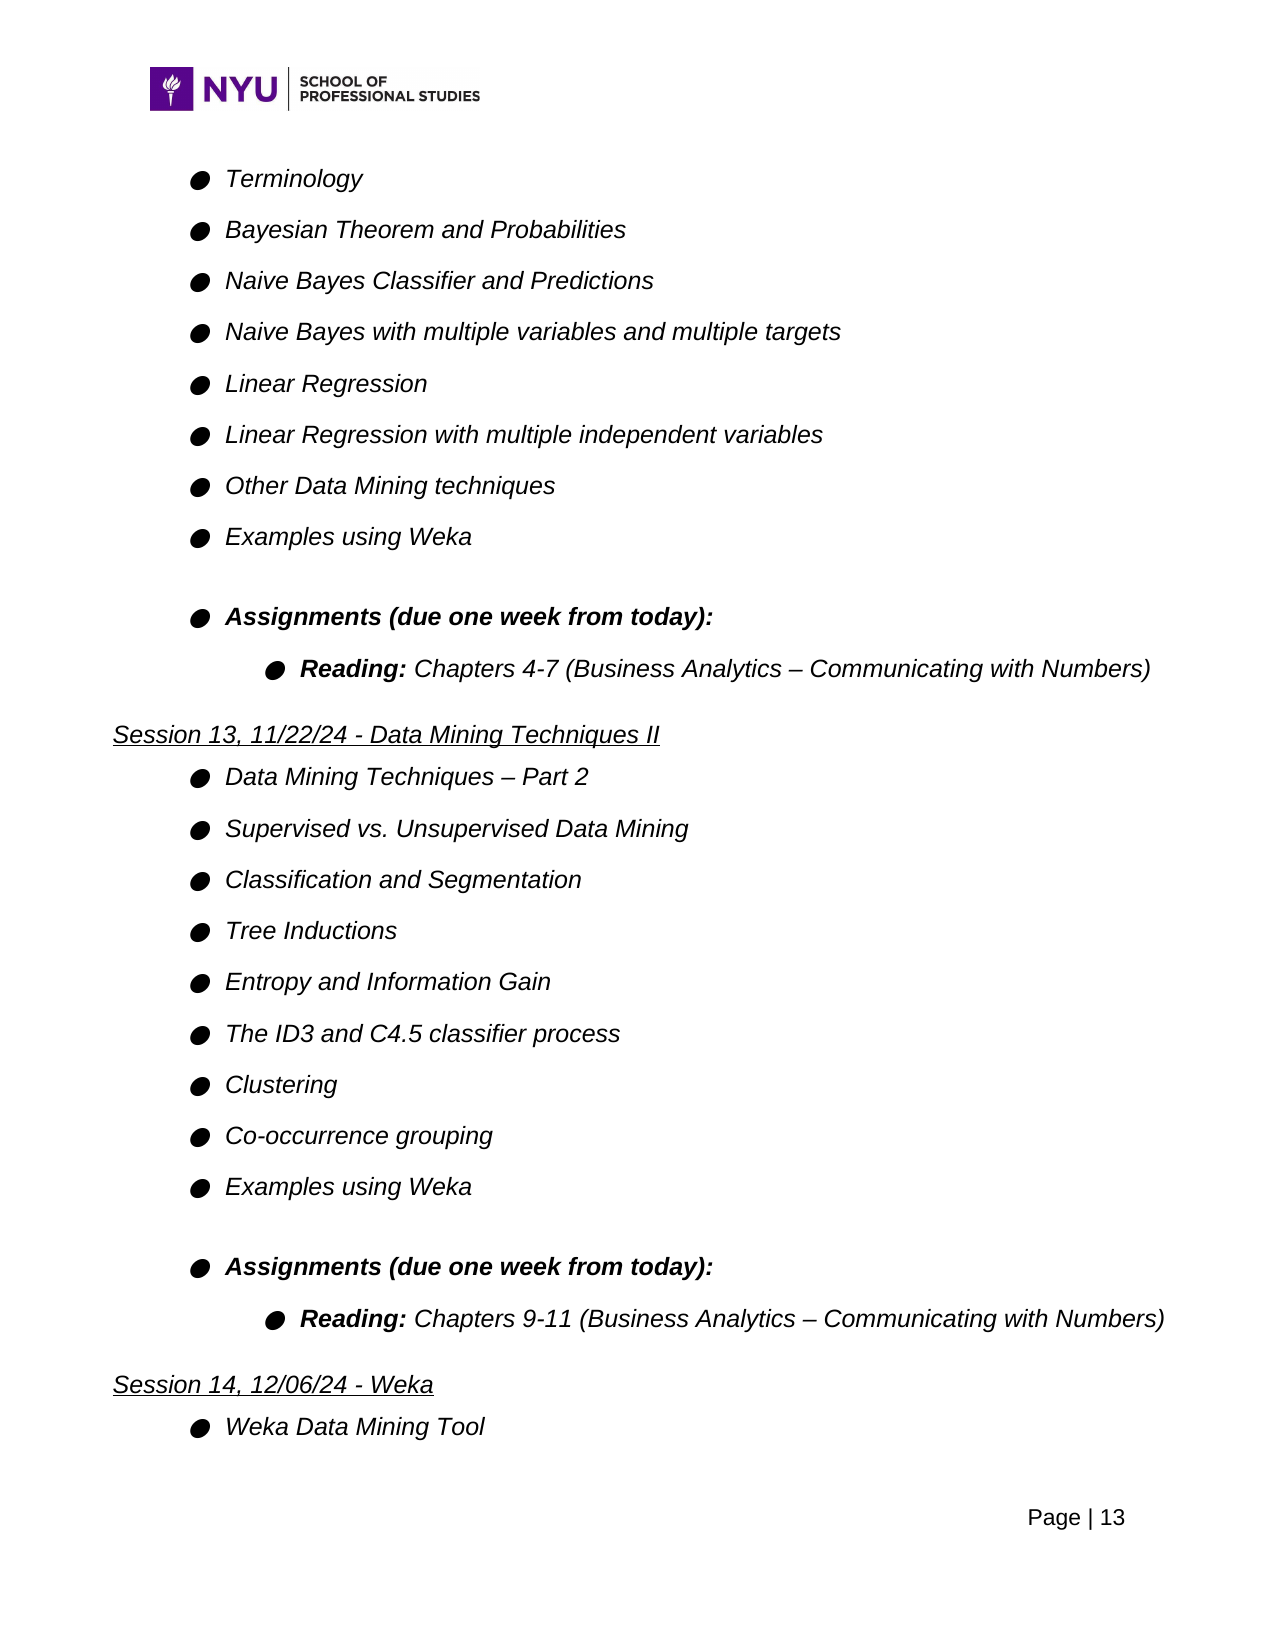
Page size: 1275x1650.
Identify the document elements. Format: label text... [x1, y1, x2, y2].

list Reading: Chapters 4-7 (Business Analytics – Communicating with Numbers) [262, 640, 1162, 691]
list Naive Bayes with multiple variables and multiple targets [150, 304, 1125, 355]
list Assignments (due one week from today): [150, 1239, 1125, 1290]
list Supervised vs. Unsupervised Data Mining [150, 800, 1125, 851]
list Entropy and Information Gain [150, 954, 1125, 1005]
list The ID3 and C4.5 classifier process [150, 1005, 1125, 1056]
list Naive Bayes Classifier and Predictions [150, 252, 1125, 304]
list Bayesian Theorem and Probabilities [150, 201, 1125, 252]
list Co-occurrence grouping [150, 1107, 1125, 1159]
list Linear Regression [150, 355, 1125, 406]
list Terminology [150, 150, 1125, 201]
list Examples using Weka [150, 1159, 1125, 1210]
picture [150, 67, 480, 111]
list Tree Inductions [150, 902, 1125, 954]
list Classification and Segmentation [150, 851, 1125, 902]
list Other Data Mining techniques [150, 457, 1125, 509]
list Reading: Chapters 9-11 (Business Analytics – Communicating with Numbers) [262, 1290, 1172, 1341]
list Assignments (due one week from today): [150, 589, 1125, 640]
list Data Mining Techniques – Part 2 [150, 749, 1125, 800]
list Linear Regression with multiple independent variables [150, 406, 1125, 457]
text Session 14, - Weka [112, 1370, 1162, 1399]
text Session 13, - Data Mining Techniques II [112, 720, 1162, 749]
list Examples using Weka [150, 509, 1125, 560]
list Clustering [150, 1056, 1125, 1107]
list Weka Data Mining Tool [150, 1399, 1125, 1450]
